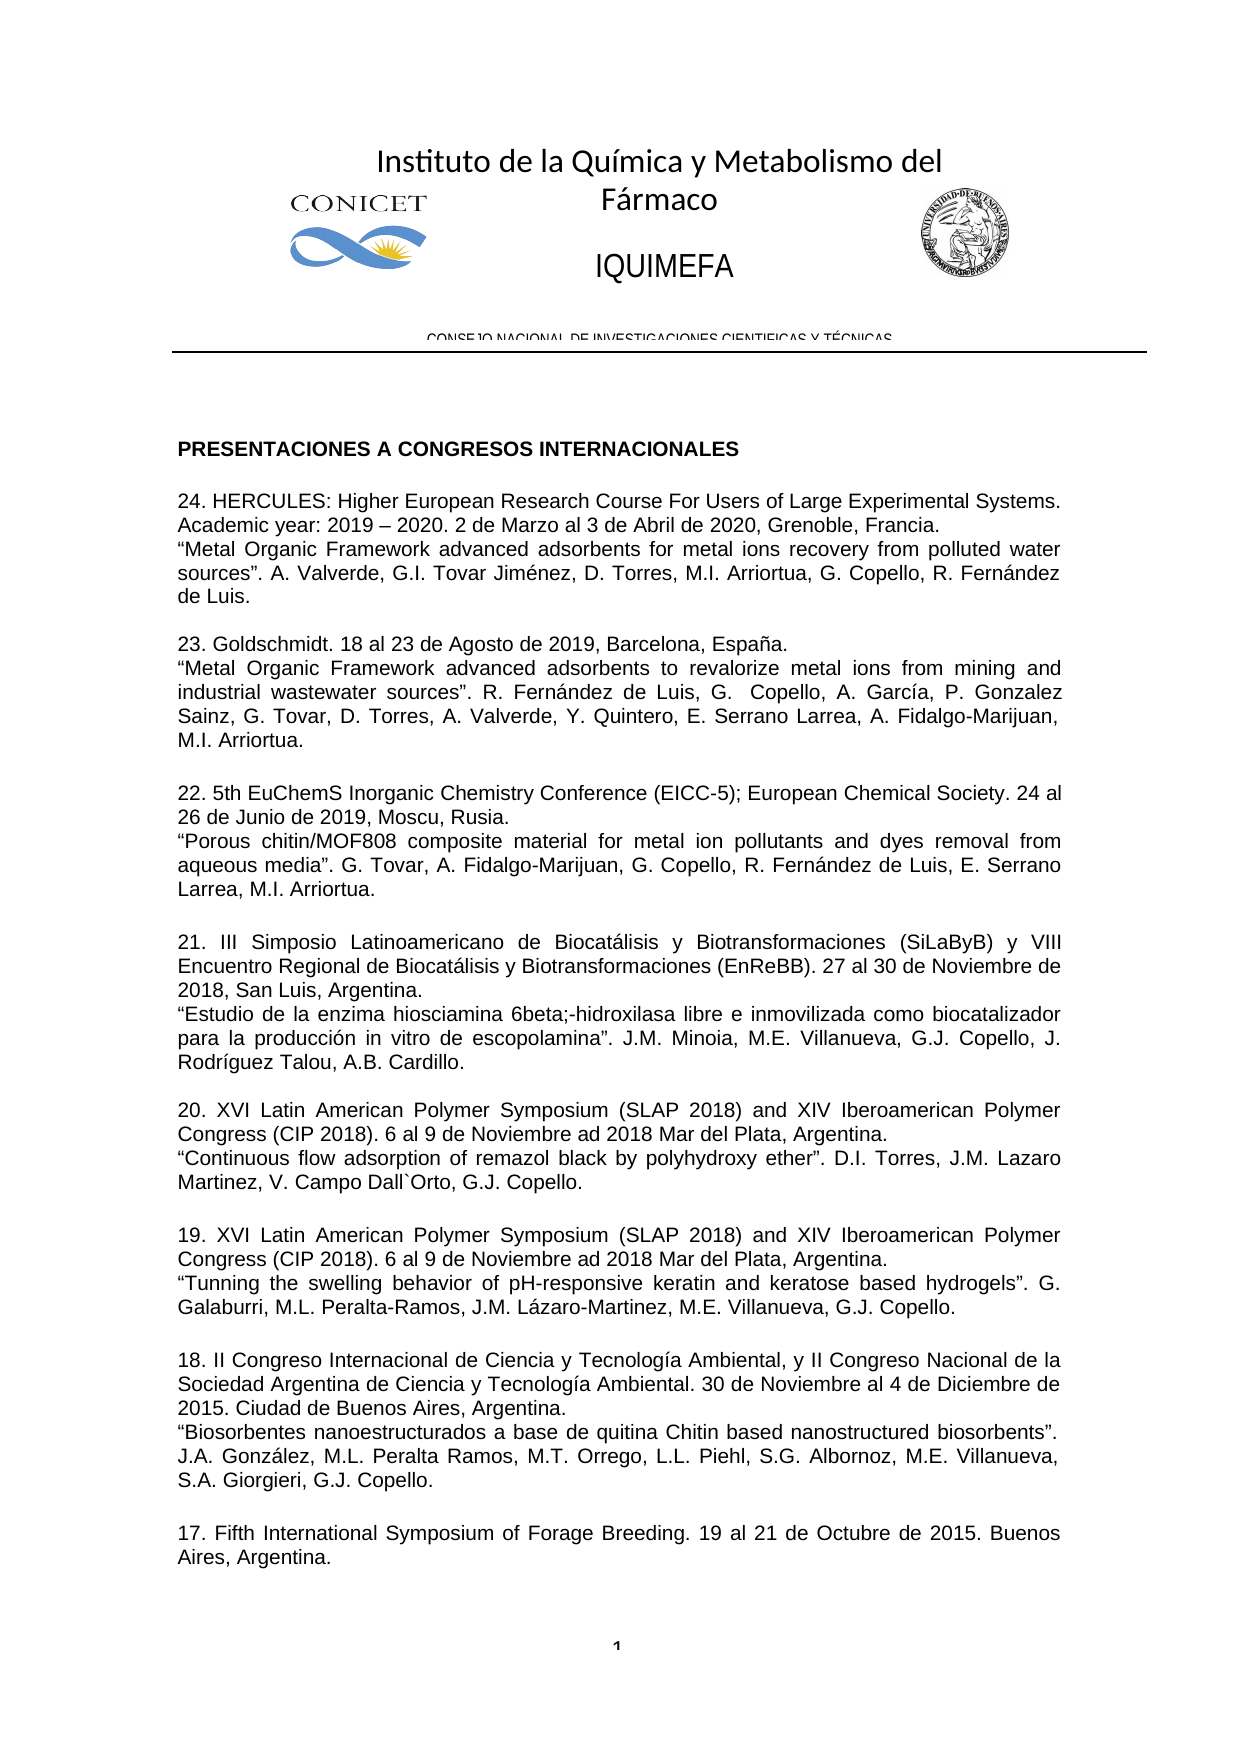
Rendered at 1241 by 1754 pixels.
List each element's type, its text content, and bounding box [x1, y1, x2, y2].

text “Porous chitin/MOF808 composite material for metal ion pollutants and dyes removal from aqueous media”. G. Tovar, A. Fidalgo-Marijuan, G. Copello, R. Fernández de Luis, E. Serrano Larrea, M.I. Arriortua. [177, 829, 1062, 901]
text “Continuous flow adsorption of remazol black by polyhydroxy ether”. D.I. Torres, J.M. Lazaro Martinez, V. Campo Dall`Orto, G.J. Copello. [177, 1146, 1062, 1194]
text “Biosorbentes nanoestructurados a base de quitina Chitin based nanostructured biosorbents”. [177, 1420, 1076, 1444]
text 21. III Simposio Latinoamericano de Biocatálisis y Biotransformaciones (SiLaByB) y VIII Encuentro Regional de Biocatálisis y Biotransformaciones (EnReBB). 27 al 30 de Noviembre de 2018, San Luis, Argentina. [177, 930, 1062, 1002]
text “Metal Organic Framework advanced adsorbents for metal ions recovery from polluted water sources”. A. Valverde, G.I. Tovar Jiménez, D. Torres, M.I. Arriortua, G. Copello, R. Fernández de Luis. [177, 536, 1062, 608]
text S.A. Giorgieri, G.J. Copello. [177, 1468, 1076, 1492]
text “Estudio de la enzima hiosciamina 6beta;-hidroxilasa libre e inmovilizada como biocatalizador para la producción in vitro de escopolamina”. J.M. Minoia, M.E. Villanueva, G.J. Copello, J. Rodríguez Talou, A.B. Cardillo. [177, 1002, 1062, 1074]
text 18. II Congreso Internacional de Ciencia y Tecnología Ambiental, y II Congreso Nacional de la Sociedad Argentina de Ciencia y Tecnología Ambiental. 30 de Noviembre al 4 de Diciembre de 2015. Ciudad de Buenos Aires, Argentina. [177, 1348, 1062, 1420]
text 24. HERCULES: Higher European Research Course For Users of Large Experimental Systems. Academic year: 2019 – 2020. 2 de Marzo al 3 de Abril de 2020, Grenoble, Francia. [177, 488, 1062, 536]
text M.I. Arriortua. [177, 728, 1076, 752]
picture [921, 188, 1009, 277]
picture [290, 195, 427, 269]
text 17. Fifth International Symposium of Forage Breeding. 19 al 21 de Octubre de 2015. Buenos Aires, Argentina. [177, 1521, 1062, 1569]
text 20. XVI Latin American Polymer Symposium (SLAP 2018) and XIV Iberoamerican Polymer Congress (CIP 2018). 6 al 9 de Noviembre ad 2018 Mar del Plata, Argentina. [177, 1098, 1062, 1146]
text “Metal Organic Framework advanced adsorbents to revalorize metal ions from mining and industrial wastewater sources”. R. Fernández de Luis, G. Copello, A. García, P. Gonzalez Sainz, G. Tovar, D. Torres, A. Valverde, Y. Quintero, E. Serrano Larrea, A. Fidalgo-Marijuan, [177, 656, 1063, 728]
text 22. 5th EuChemS Inorganic Chemistry Conference (EICC-5); European Chemical Society. 24 al 26 de Junio de 2019, Moscu, Rusia. [177, 781, 1063, 829]
text J.A. González, M.L. Peralta Ramos, M.T. Orrego, L.L. Piehl, S.G. Albornoz, M.E. Villanueva, [177, 1444, 1076, 1468]
text “Tunning the swelling behavior of pH-responsive keratin and keratose based hydrogels”. G. Galaburri, M.L. Peralta-Ramos, J.M. Lázaro-Martinez, M.E. Villanueva, G.J. Copello. [177, 1271, 1062, 1319]
text 19. XVI Latin American Polymer Symposium (SLAP 2018) and XIV Iberoamerican Polymer Congress (CIP 2018). 6 al 9 de Noviembre ad 2018 Mar del Plata, Argentina. [177, 1223, 1062, 1271]
text 23. Goldschmidt. 18 al 23 de Agosto de 2019, Barcelona, España. [177, 632, 1076, 656]
subtitle PRESENTACIONES A CONGRESOS INTERNACIONALES [177, 436, 1076, 460]
